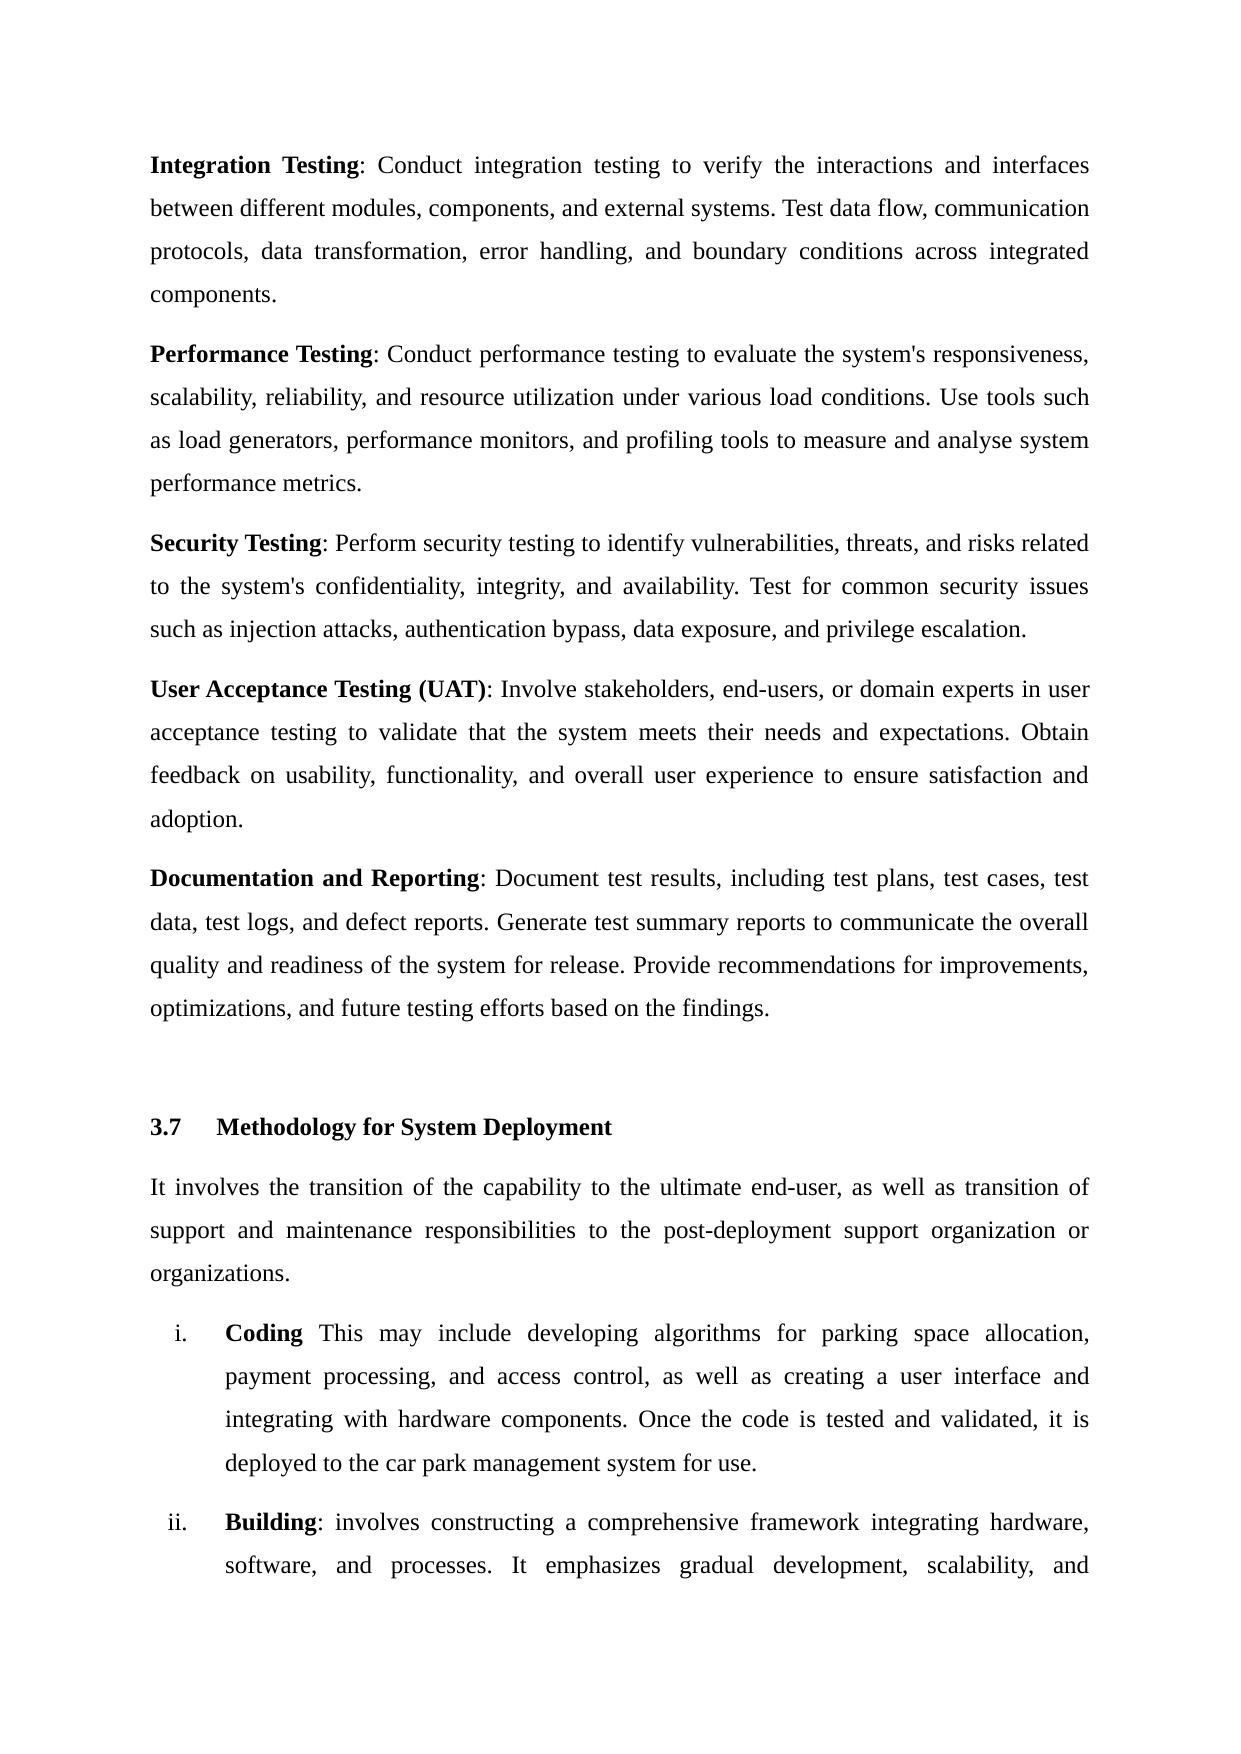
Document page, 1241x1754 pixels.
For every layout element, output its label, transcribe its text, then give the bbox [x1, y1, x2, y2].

text Integration Testing: Conduct integration testing to verify the interactions and interfaces between different modules, components, and external systems. Test data flow, communication protocols, data transformation, error handling, and boundary conditions across integrated components. [150, 150, 1090, 308]
text User Acceptance Testing (UAT): Involve stakeholders, end-users, or domain experts in user acceptance testing to validate that the system meets their needs and expectations. Obtain feedback on usability, functionality, and overall user experience to ensure satisfaction and adoption. [150, 674, 1090, 832]
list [187, 1507, 1090, 1579]
subtitle Methodology for System Deployment [150, 1112, 1090, 1141]
text Security Testing: Perform security testing to identify vulnerabilities, threats, and risks related to the system's confidentiality, integrity, and availability. Test for common security issues such as injection attacks, authentication bypass, data exposure, and privilege escalation. [150, 528, 1090, 643]
text Documentation and Reporting: Document test results, including test plans, test cases, test data, test logs, and defect reports. Generate test summary reports to communicate the overall quality and readiness of the system for release. Provide recommendations for improvements, optimizations, and future testing efforts based on the findings. [150, 863, 1090, 1022]
text It involves the transition of the capability to the ultimate end-user, as well as transition of support and maintenance responsibilities to the post-deployment support organization or organizations. [150, 1172, 1090, 1287]
text Performance Testing: Conduct performance testing to evaluate the system's responsiveness, scalability, reliability, and resource utilization under various load conditions. Use tools such as load generators, performance monitors, and profiling tools to measure and analyse system performance metrics. [150, 339, 1090, 497]
list Coding This may include developing algorithms for parking space allocation, payment processing, and access control, as well as creating a user interface and integrating with hardware components. Once the code is tested and validated, it is deployed to the car park management system for use. [187, 1318, 1090, 1476]
